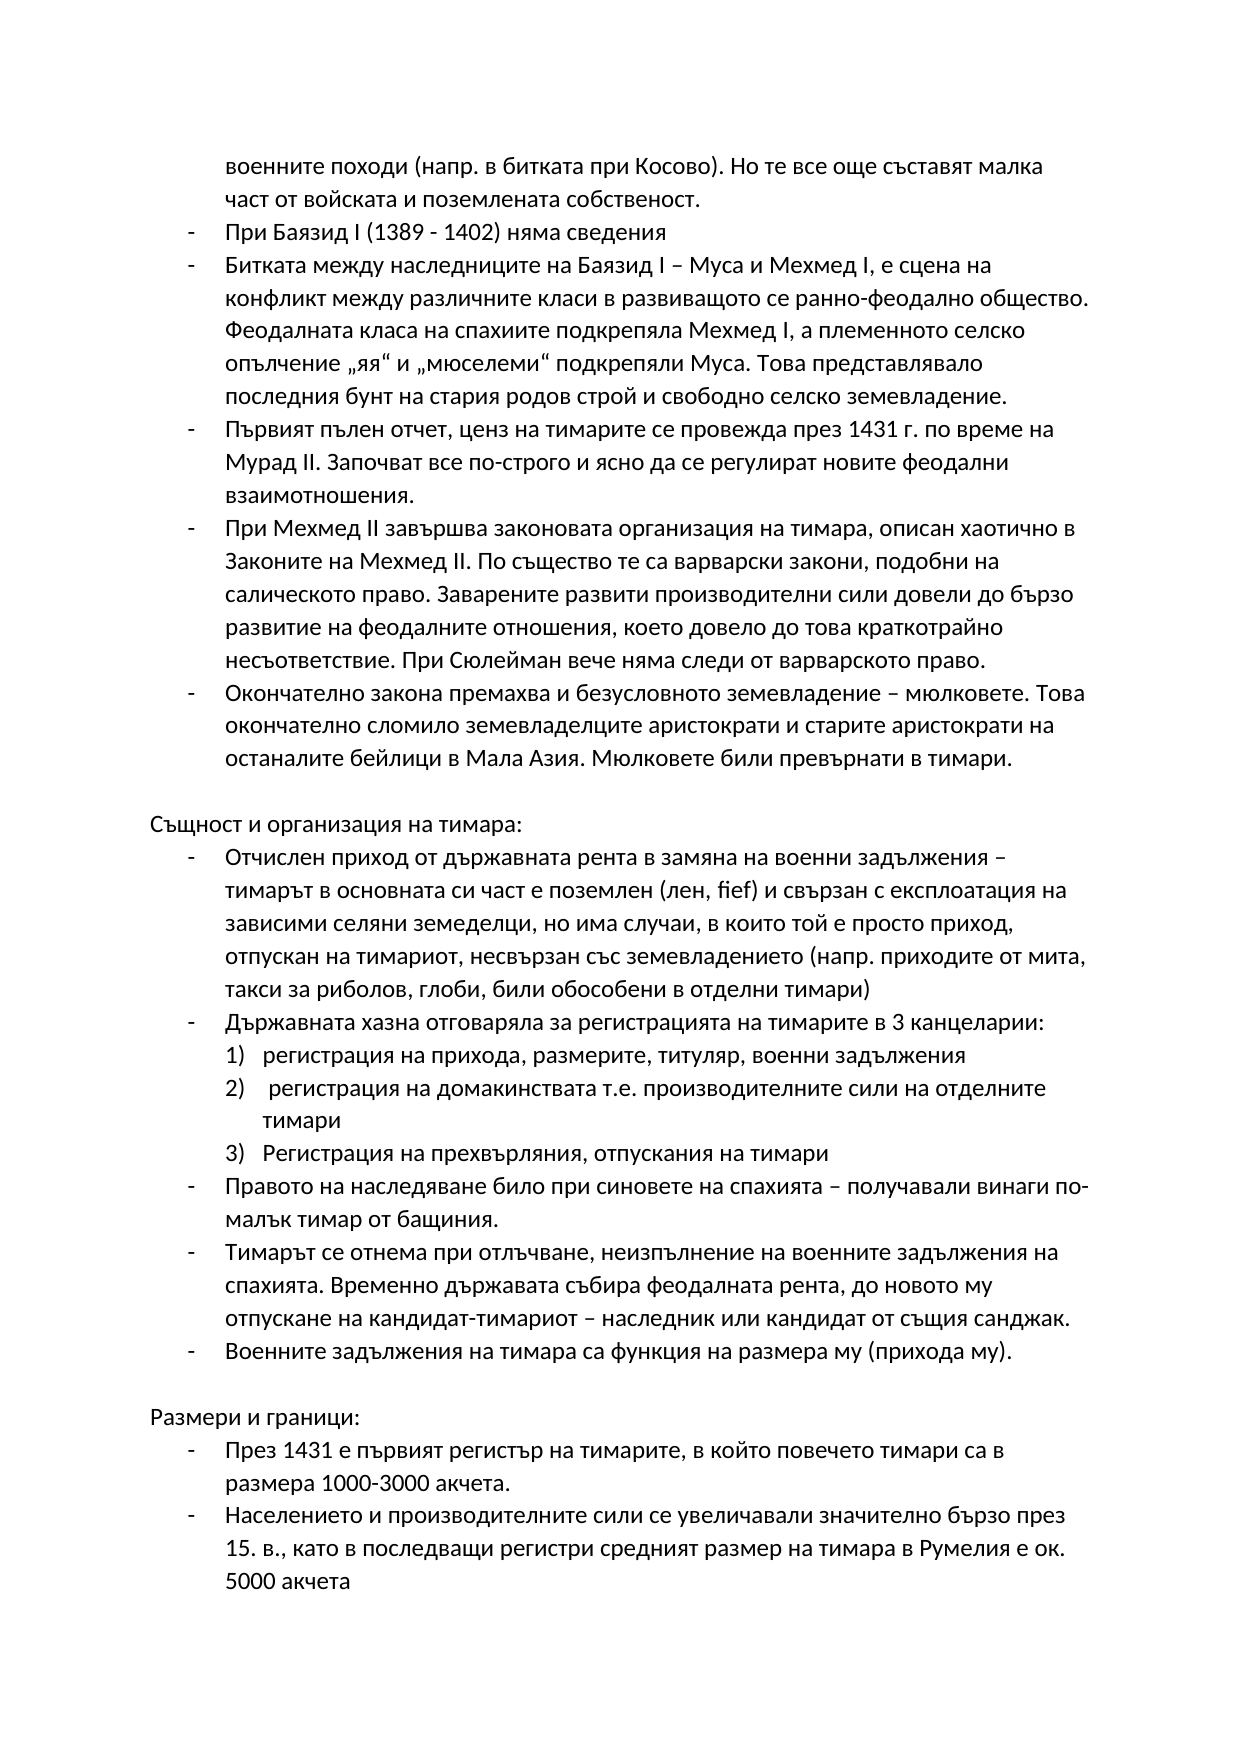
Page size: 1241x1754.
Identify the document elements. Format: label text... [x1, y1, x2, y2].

list Военните задължения на тимара са функция на размера му (прихода му). [187, 1335, 1090, 1366]
list Тимарът се отнема при отлъчване, неизпълнение на военните задължения на спахията. Временно държавата събира феодалната рента, до новото му отпускане на кандидат-тимариот – наследник или кандидат от същия санджак. [187, 1236, 1090, 1333]
list Размери и граници: [150, 1401, 1090, 1431]
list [187, 150, 1090, 213]
list Регистрация на прехвърляния, отпускания на тимари [225, 1137, 1090, 1168]
list През 1431 е първият регистър на тимарите, в който повечето тимари са в размера 1000-3000 акчета. [187, 1434, 1090, 1497]
list Първият пълен отчет, ценз на тимарите се провежда през 1431 г. по време на Мурад II. Започват все по-строго и ясно да се регулират новите феодални взаимотношения. [187, 413, 1090, 510]
list При Баязид I (1389 - 1402) няма сведения [187, 216, 1090, 246]
list Правото на наследяване било при синовете на спахията – получавали винаги по-малък тимар от бащиния. [187, 1170, 1090, 1234]
list Населението и производителните сили се увеличавали значително бързо през 15. в., като в последващи регистри средният размер на тимара в Румелия е ок. 5000 акчета [187, 1499, 1090, 1596]
list Същност и организация на тимара: [150, 808, 1090, 839]
list При Мехмед II завършва законовата организация на тимара, описан хаотично в Законите на Мехмед II. По същество те са варварски закони, подобни на салическото право. Заварените развити производителни сили довели до бързо развитие на феодалните отношения, което довело до това краткотрайно несъответствие. При Сюлейман вече няма следи от варварското право. [187, 512, 1090, 674]
list регистрация на домакинствата т.е. производителните сили на отделните тимари [225, 1072, 1090, 1135]
list Битката между наследниците на Баязид I – Муса и Мехмед I, е сцена на конфликт между различните класи в развиващото се ранно-феодално общество. Феодалната класа на спахиите подкрепяла Мехмед I, а племенното селско опълчение „яя“ и „мюселеми“ подкрепяли Муса. Това представлявало последния бунт на стария родов строй и свободно селско земевладение. [187, 249, 1090, 411]
list Държавната хазна отговаряла за регистрацията на тимарите в 3 канцеларии: [187, 1006, 1090, 1036]
list регистрация на прихода, размерите, титуляр, военни задължения [225, 1039, 1090, 1069]
list Окончателно закона премахва и безусловното земевладение – мюлковете. Това окончателно сломило земевладелците аристократи и старите аристократи на останалите бейлици в Мала Азия. Мюлковете били превърнати в тимари. [187, 677, 1090, 773]
list Отчислен приход от държавната рента в замяна на военни задължения – тимарът в основната си част е поземлен (лен, fief) и свързан с експлоатация на зависими селяни земеделци, но има случаи, в които той е просто приход, отпускан на тимариот, несвързан със земевладението (напр. приходите от мита, такси за риболов, глоби, били обособени в отделни тимари) [187, 841, 1090, 1003]
